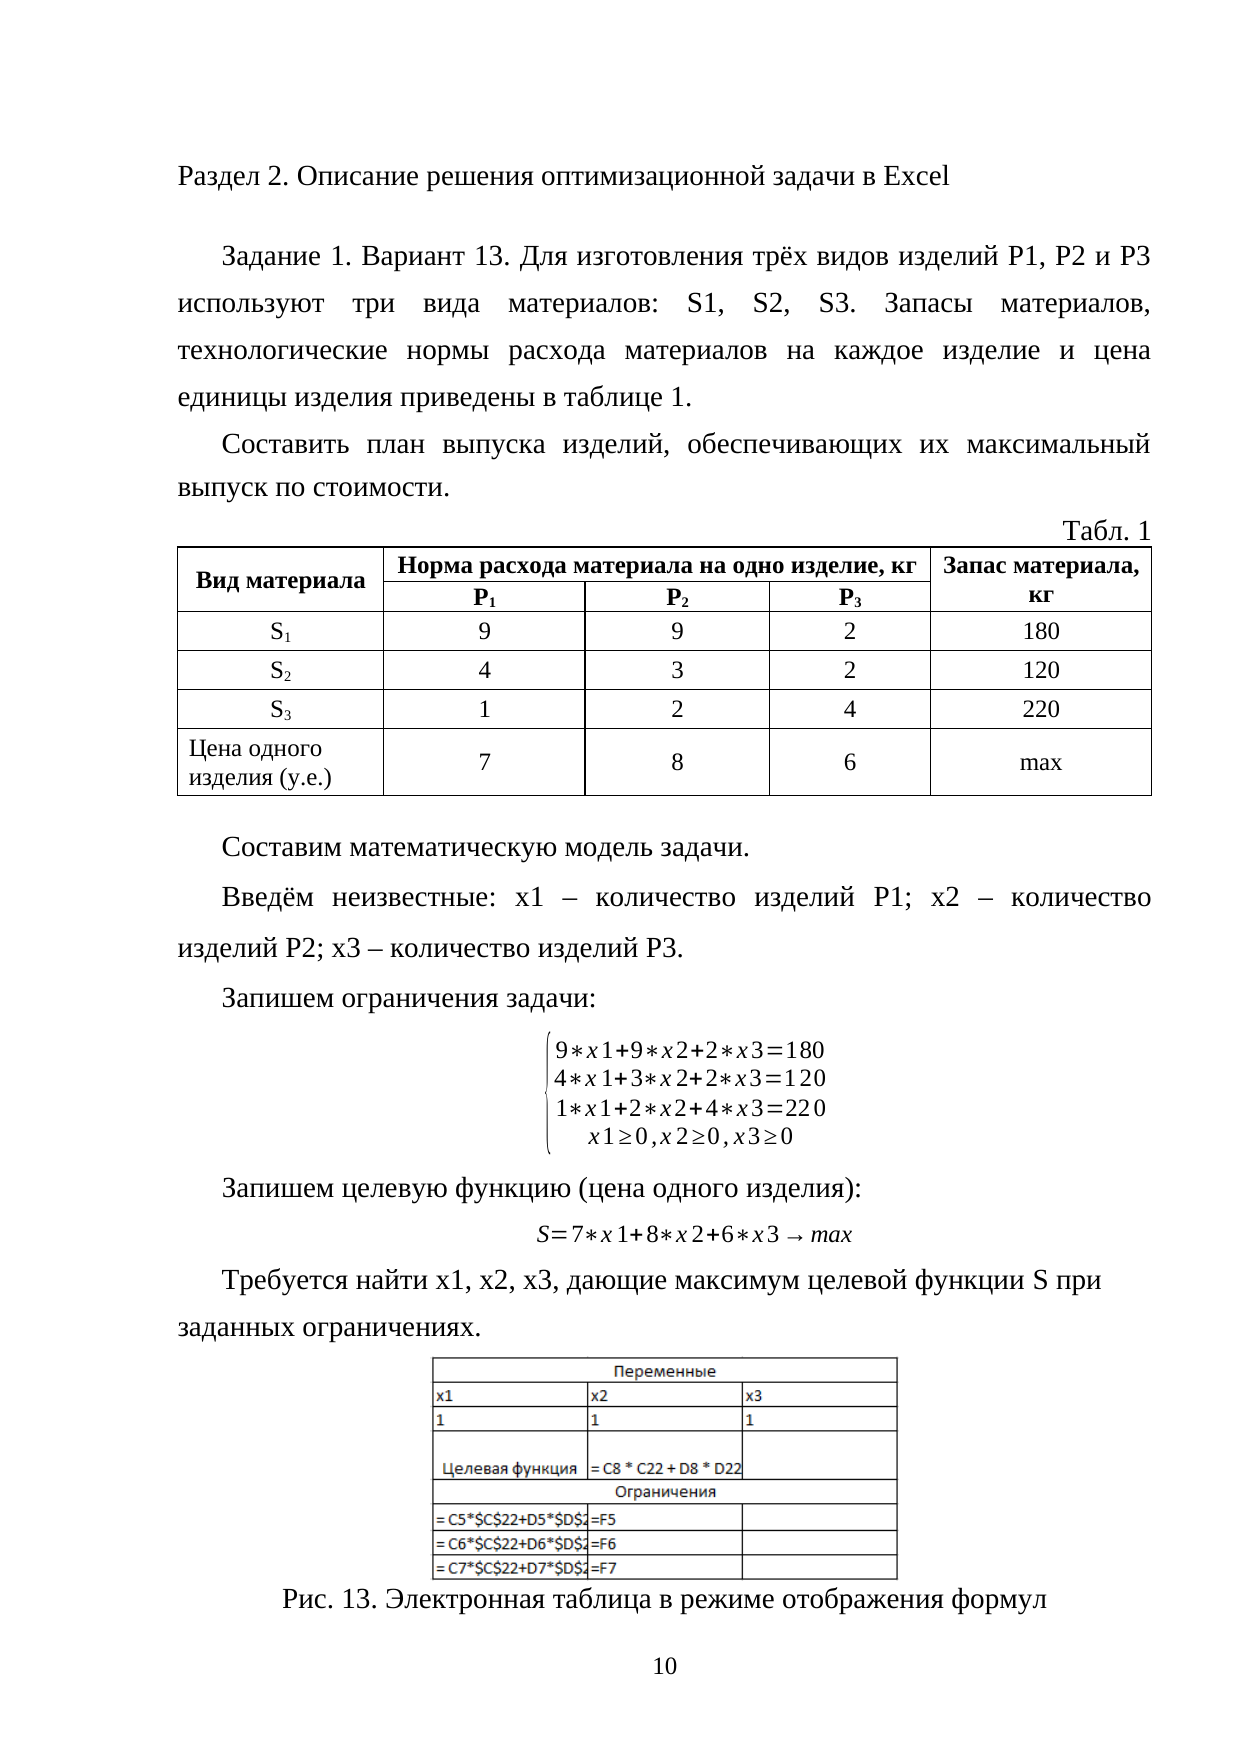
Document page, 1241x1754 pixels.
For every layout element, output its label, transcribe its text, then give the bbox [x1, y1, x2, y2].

text Введём неизвестные: x1 – количество изделий P1; x2 – количество изделий P2; x3 – количество изделий P3. [177, 879, 1152, 963]
text Рис. 13. Электронная таблица в режиме отображения формул [177, 1581, 1152, 1614]
table_cell P2 [586, 582, 769, 611]
table_cell 120 [931, 651, 1151, 689]
table_header Норма расхода материала на одно изделие, кг [384, 548, 930, 581]
table_cell S3 [178, 690, 383, 728]
table_cell 8 [586, 729, 769, 794]
table_cell 220 [931, 690, 1151, 728]
table_cell 1 [384, 690, 584, 728]
table_cell 7 [384, 729, 584, 794]
text Запишем целевую функцию (цена одного изделия): [177, 1170, 1152, 1203]
table_cell 6 [770, 729, 930, 794]
table_cell 2 [770, 612, 930, 650]
table_cell S1 [178, 612, 383, 650]
table_cell 2 [586, 690, 769, 728]
table_cell 180 [931, 612, 1151, 650]
table_cell 9 [384, 612, 584, 650]
table_cell P1 [384, 582, 584, 611]
table_header Запас материала, кг [931, 548, 1151, 611]
table_cell max [931, 729, 1151, 794]
picture [430, 1356, 899, 1581]
table_cell 4 [384, 651, 584, 689]
table_cell S2 [178, 651, 383, 689]
text Требуется найти x1, x2, x3, дающие максимум целевой функции S при заданных ограничениях. [177, 1262, 1152, 1343]
table_cell 3 [586, 651, 769, 689]
table_header Вид материала [178, 548, 383, 611]
text Задание 1. Вариант 13. Для изготовления трёх видов изделий P1, P2 и Р3 используют три вида материалов: S1, S2, S3. Запасы материалов, технологические нормы расхода материалов на каждое изделие и цена единицы изделия приведены в таблице 1. [177, 238, 1152, 412]
text Составить план выпуска изделий, обеспечивающих их максимальный выпуск по стоимости. [177, 426, 1152, 503]
text Запишем ограничения задачи: [177, 980, 1152, 1014]
text Табл. 1 [177, 513, 1152, 546]
table_cell 9 [586, 612, 769, 650]
text Раздел 2. Описание решения оптимизационной задачи в Excel [177, 158, 1152, 191]
text Составим математическую модель задачи. [177, 829, 1152, 863]
table_cell 4 [770, 690, 930, 728]
table_cell Цена одного изделия (у.е.) [178, 729, 383, 794]
table_cell P3 [770, 582, 930, 611]
table_cell 2 [770, 651, 930, 689]
